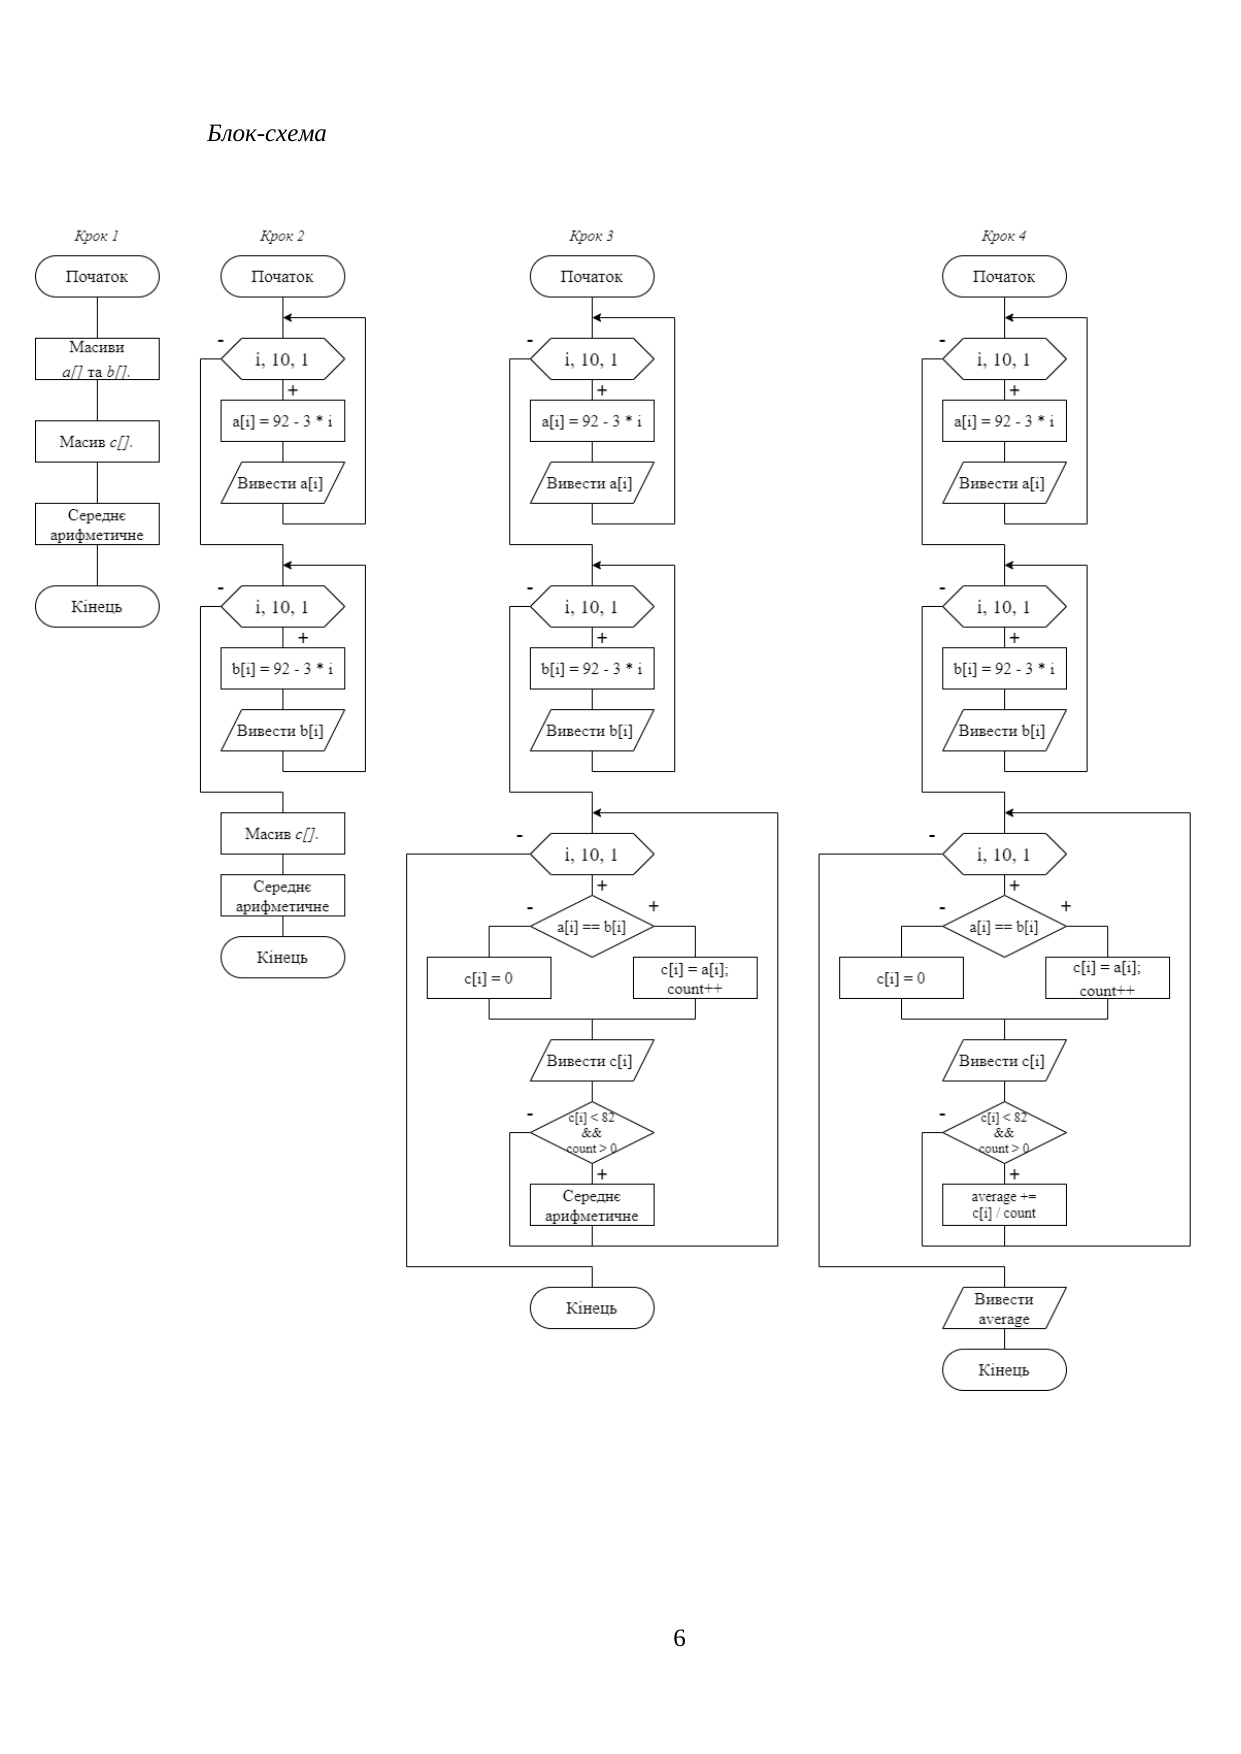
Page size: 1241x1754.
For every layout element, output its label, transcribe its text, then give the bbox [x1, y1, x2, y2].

text Блок-схема [177, 118, 1152, 147]
picture [35, 215, 1200, 1391]
